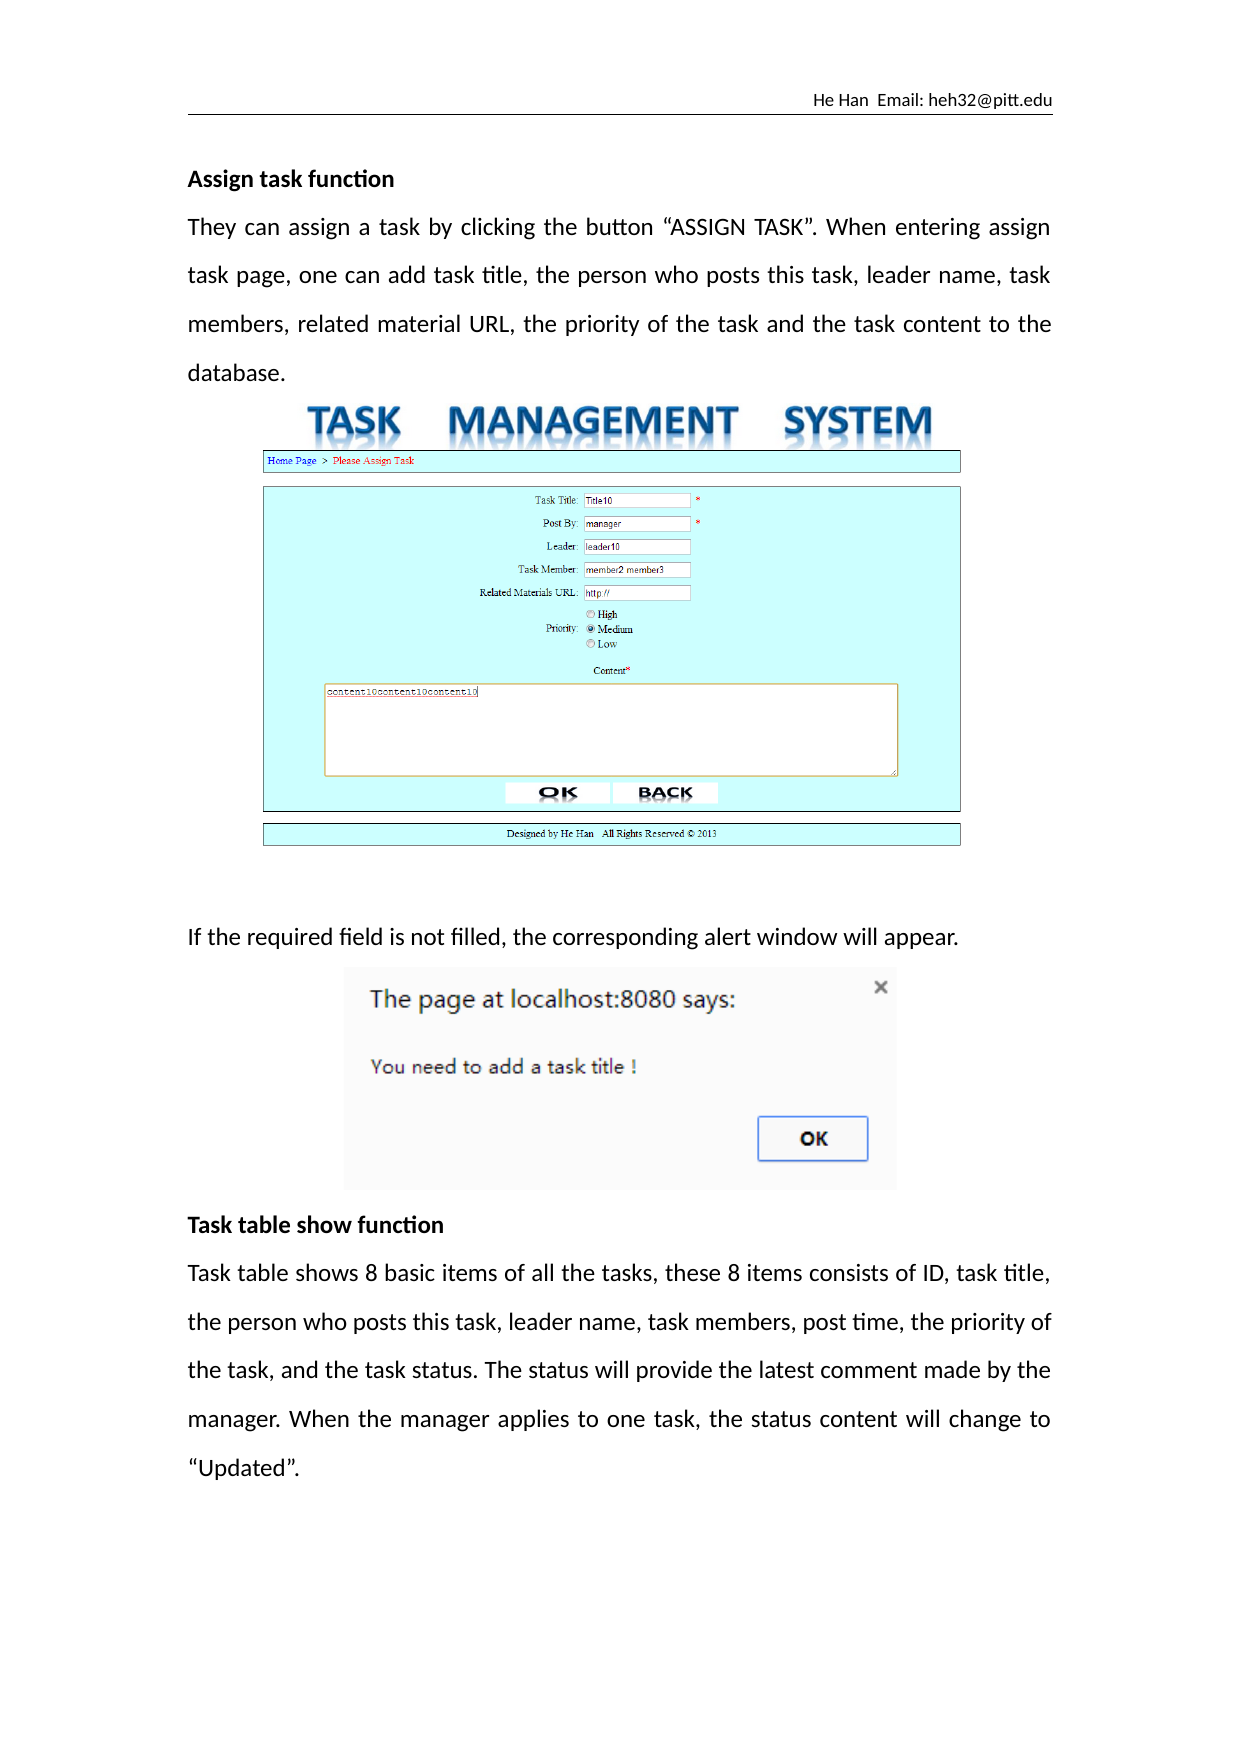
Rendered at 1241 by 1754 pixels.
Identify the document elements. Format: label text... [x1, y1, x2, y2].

text Task table shows 8 basic items of all the tasks, these 8 items consists of ID, task title, the person who posts this task, leader name, task members, post time, the priority of the task, and the task status. The status will provide the latest comment made by the manager. When the manager applies to one task, the status content will change to “Updated”. [187, 1256, 1053, 1483]
text If the required field is not filled, the corresponding alert window will appear. [187, 920, 1053, 952]
text Task table show function [187, 1208, 1053, 1241]
text They can assign a task by clicking the button “ASSIGN TASK”. When entering assign task page, one can add task title, the person who posts this task, leader name, task members, related material URL, the priority of the task and the task content to the database. [187, 210, 1053, 388]
text Assign task function [187, 162, 1053, 194]
